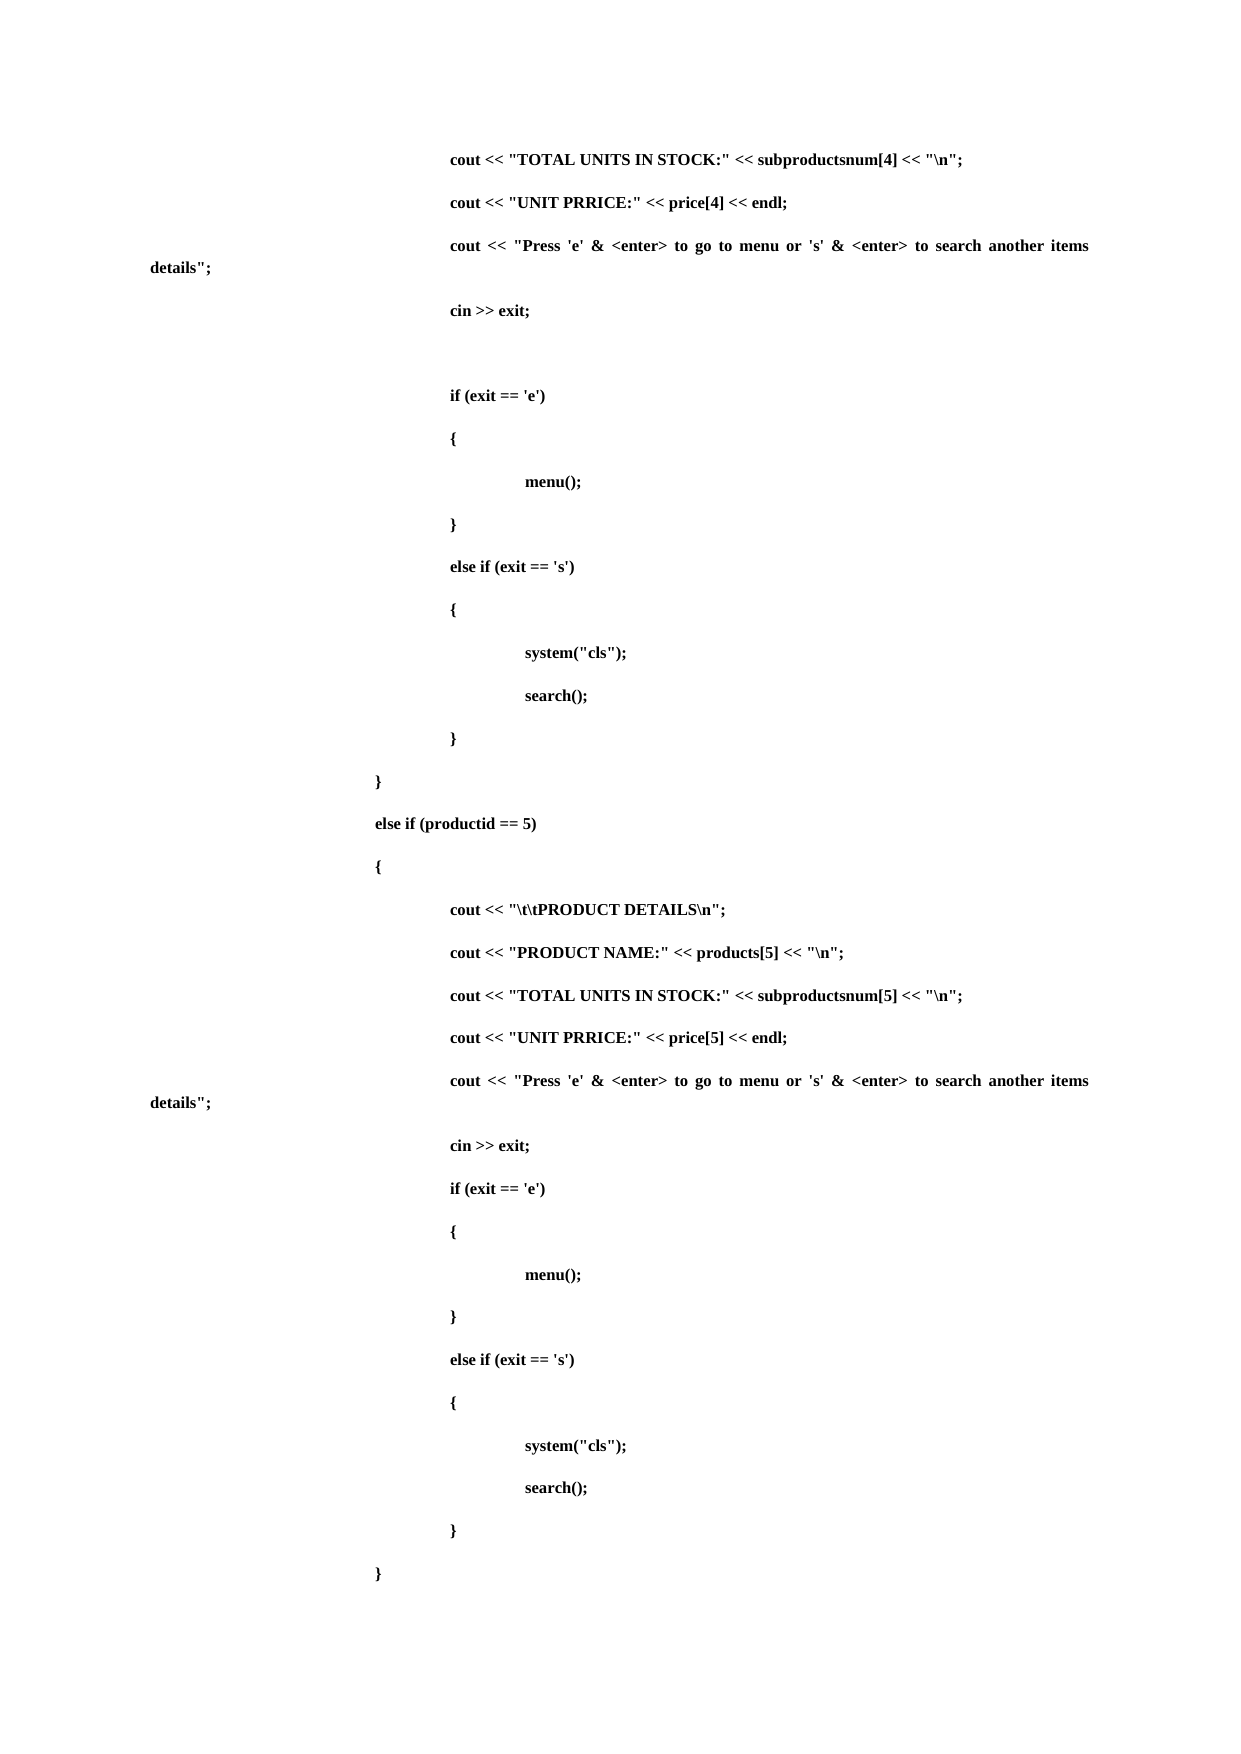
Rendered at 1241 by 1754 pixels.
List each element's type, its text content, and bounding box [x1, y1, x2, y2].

text if (exit == 'e') [150, 386, 1090, 405]
text else if (exit == 's') [150, 557, 1090, 576]
text cout << "UNIT PRRICE:" << price[5] << endl; [150, 1028, 1090, 1047]
text search(); [150, 686, 1090, 705]
text { [150, 600, 1090, 619]
text else if (exit == 's') [150, 1350, 1090, 1369]
text if (exit == 'e') [150, 1179, 1090, 1198]
text } [150, 1307, 1090, 1326]
text } [150, 514, 1090, 534]
text cin >> exit; [150, 300, 1090, 319]
text } [150, 1521, 1090, 1540]
text { [150, 429, 1090, 448]
text { [150, 857, 1090, 876]
text search(); [150, 1478, 1090, 1497]
text cin >> exit; [150, 1136, 1090, 1155]
text menu(); [150, 1264, 1090, 1283]
text } [150, 728, 1090, 748]
text cout << "Press 'e' & <enter> to go to menu or 's' & <enter> to search another items details"; [150, 1071, 1090, 1112]
text menu(); [150, 472, 1090, 491]
text system("cls"); [150, 1436, 1090, 1455]
text { [150, 1221, 1090, 1241]
text cout << "\t\tPRODUCT DETAILS\n"; [150, 900, 1090, 919]
text cout << "PRODUCT NAME:" << products[5] << "\n"; [150, 943, 1090, 962]
text } [150, 1564, 1090, 1583]
text system("cls"); [150, 643, 1090, 662]
text { [150, 1393, 1090, 1412]
text cout << "UNIT PRRICE:" << price[4] << endl; [150, 193, 1090, 212]
text else if (productid == 5) [150, 814, 1090, 833]
text cout << "TOTAL UNITS IN STOCK:" << subproductsnum[4] << "\n"; [150, 150, 1090, 169]
text cout << "TOTAL UNITS IN STOCK:" << subproductsnum[5] << "\n"; [150, 985, 1090, 1004]
text } [150, 771, 1090, 791]
text cout << "Press 'e' & <enter> to go to menu or 's' & <enter> to search another items details"; [150, 236, 1090, 277]
